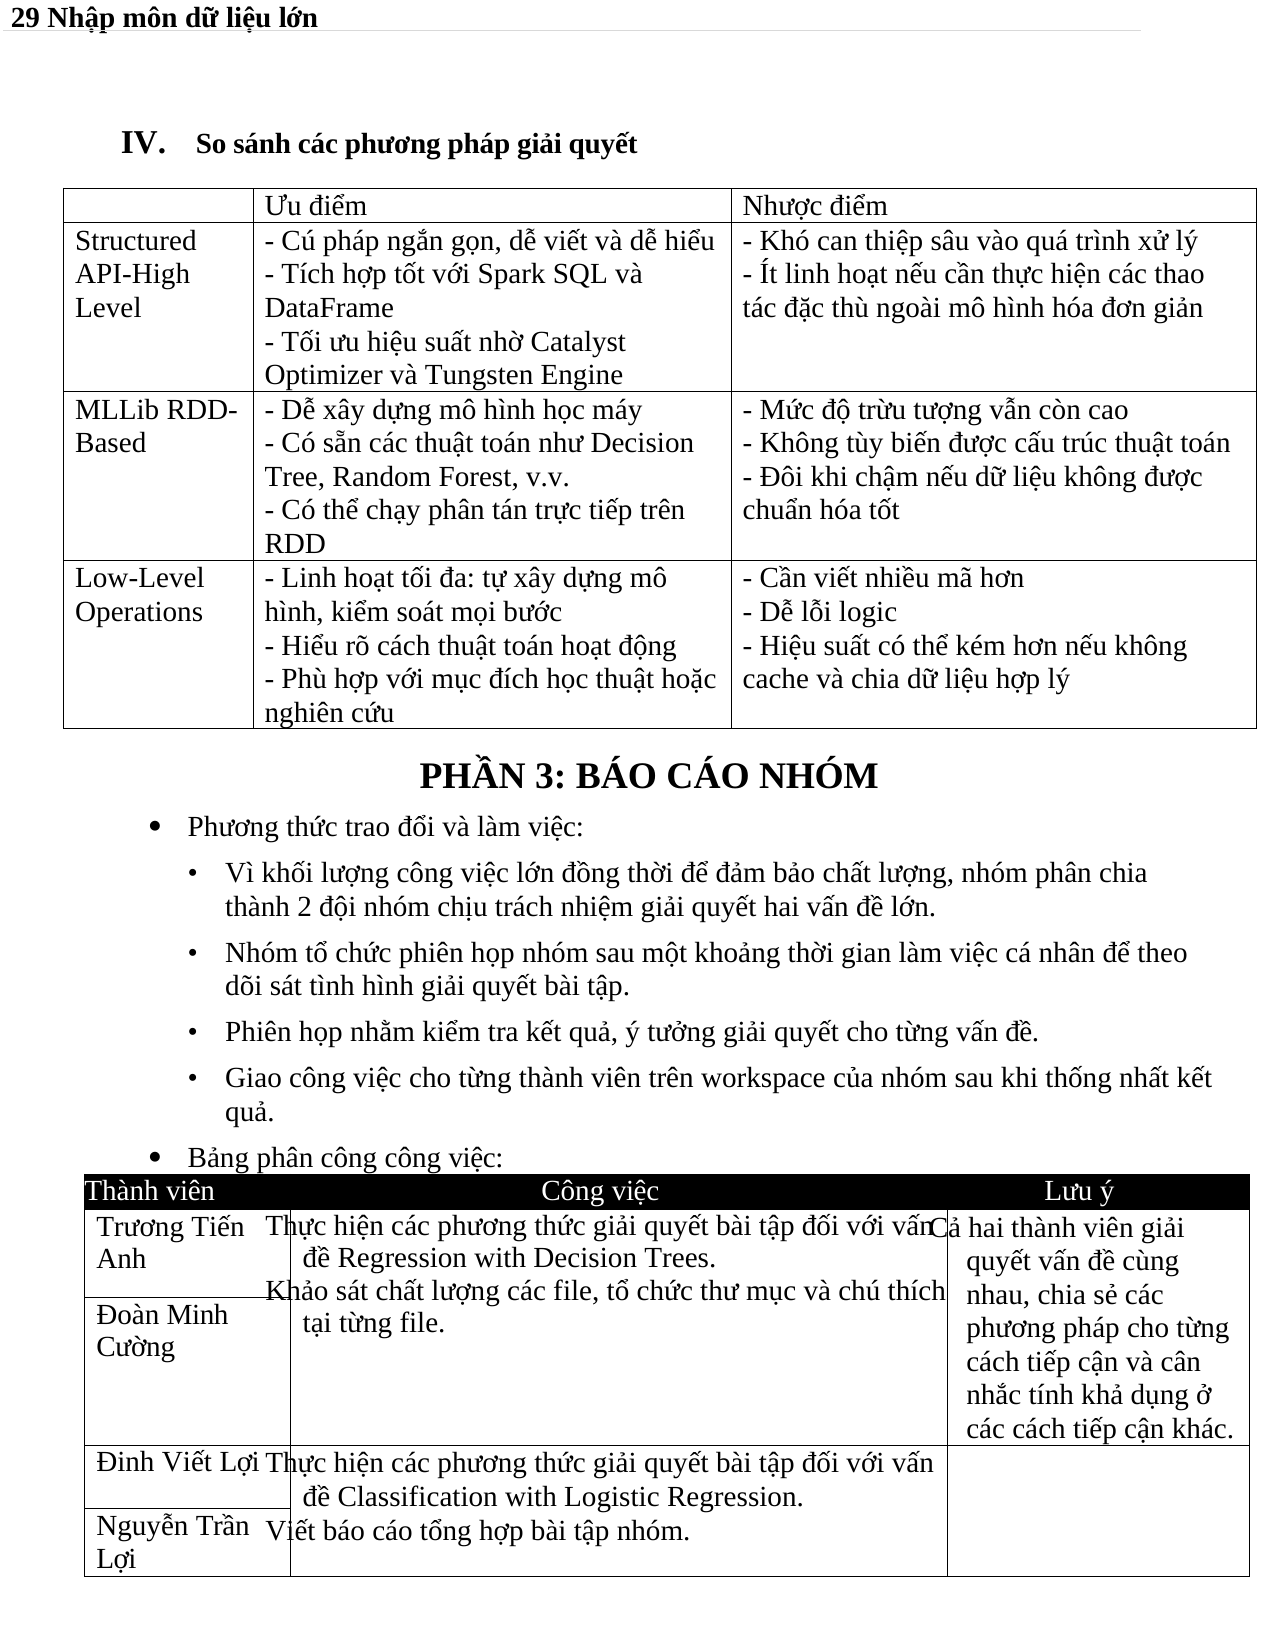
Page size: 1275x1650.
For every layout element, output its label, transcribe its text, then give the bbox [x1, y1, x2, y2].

list Bảng phân công công việc: [150, 1140, 1275, 1174]
table_cell Nguyễn Trần Lợi [85, 1509, 290, 1576]
table_header Nhược điểm [732, 189, 1256, 222]
table_cell - Cú pháp ngắn gọn, dễ viết và dễ hiểu - Tích hợp tốt với Spark SQL và DataFrame - Tối ưu hiệu suất nhờ Catalyst Optimizer và Tungsten Engine [254, 223, 731, 391]
table_cell - Dễ xây dựng mô hình học máy - Có sẵn các thuật toán như Decision Tree, Random Forest, v.v. - Có thể chạy phân tán trực tiếp trên RDD [254, 392, 731, 559]
list Giao công việc cho từng thành viên trên workspace của nhóm sau khi thống nhất kết quả. [187, 1060, 1216, 1127]
table_cell - Cần viết nhiều mã hơn - Dễ lỗi logic - Hiệu suất có thể kém hơn nếu không cache và chia dữ liệu hợp lý [732, 561, 1256, 728]
table_header [64, 189, 253, 222]
table_cell Trương Tiến Anh [85, 1210, 290, 1297]
subtitle So sánh các phương pháp giải quyết [121, 123, 1275, 161]
table_header Lưu ý [948, 1174, 1249, 1209]
table_cell Structured API-High Level [64, 223, 253, 391]
table_cell Low-Level Operations [64, 561, 253, 728]
table_header Ưu điểm [254, 189, 731, 222]
list Phiên họp nhằm kiểm tra kết quả, ý tưởng giải quyết cho từng vấn đề. [187, 1014, 1275, 1048]
table_cell - Linh hoạt tối đa: tự xây dựng mô hình, kiểm soát mọi bước - Hiểu rõ cách thuật toán hoạt động - Phù hợp với mục đích học thuật hoặc nghiên cứu [254, 561, 731, 728]
list Nhóm tổ chức phiên họp nhóm sau một khoảng thời gian làm việc cá nhân để theo dõi sát tình hình giải quyết bài tập. [187, 935, 1188, 1002]
table_cell - Mức độ trừu tượng vẫn còn cao - Không tùy biến được cấu trúc thuật toán - Đôi khi chậm nếu dữ liệu không được chuẩn hóa tốt [732, 392, 1256, 559]
table_cell Đoàn Minh Cường [85, 1298, 290, 1444]
subtitle PHẦN 3: BÁO CÁO NHÓM [75, 756, 1223, 797]
table_cell Cả hai thành viên giải quyết vấn đề cùng nhau, chia sẻ các phương pháp cho từng cách tiếp cận và cân nhắc tính khả dụng ở các cách tiếp cận khác. [948, 1210, 1249, 1444]
list Vì khối lượng công việc lớn đồng thời để đảm bảo chất lượng, nhóm phân chia thành 2 đội nhóm chịu trách nhiệm giải quyết hai vấn đề lớn. [187, 855, 1192, 922]
table_cell MLLib RDD-Based [64, 392, 253, 559]
table_header Công việc [291, 1174, 947, 1209]
table_cell Thực hiện các phương thức giải quyết bài tập đối với vấn đề Classification with Logistic Regression. Viết báo cáo tổng hợp bài tập nhóm. [291, 1446, 947, 1576]
table_header Thành viên [85, 1174, 290, 1209]
list Phương thức trao đổi và làm việc: [150, 809, 1275, 843]
table_cell [948, 1446, 1249, 1576]
table_cell Đinh Viết Lợi [85, 1446, 290, 1508]
table_cell Thực hiện các phương thức giải quyết bài tập đối với vấn đề Regression with Decision Trees. Khảo sát chất lượng các file, tổ chức thư mục và chú thích tại từng file. [291, 1210, 947, 1444]
table_cell - Khó can thiệp sâu vào quá trình xử lý - Ít linh hoạt nếu cần thực hiện các thao tác đặc thù ngoài mô hình hóa đơn giản [732, 223, 1256, 391]
